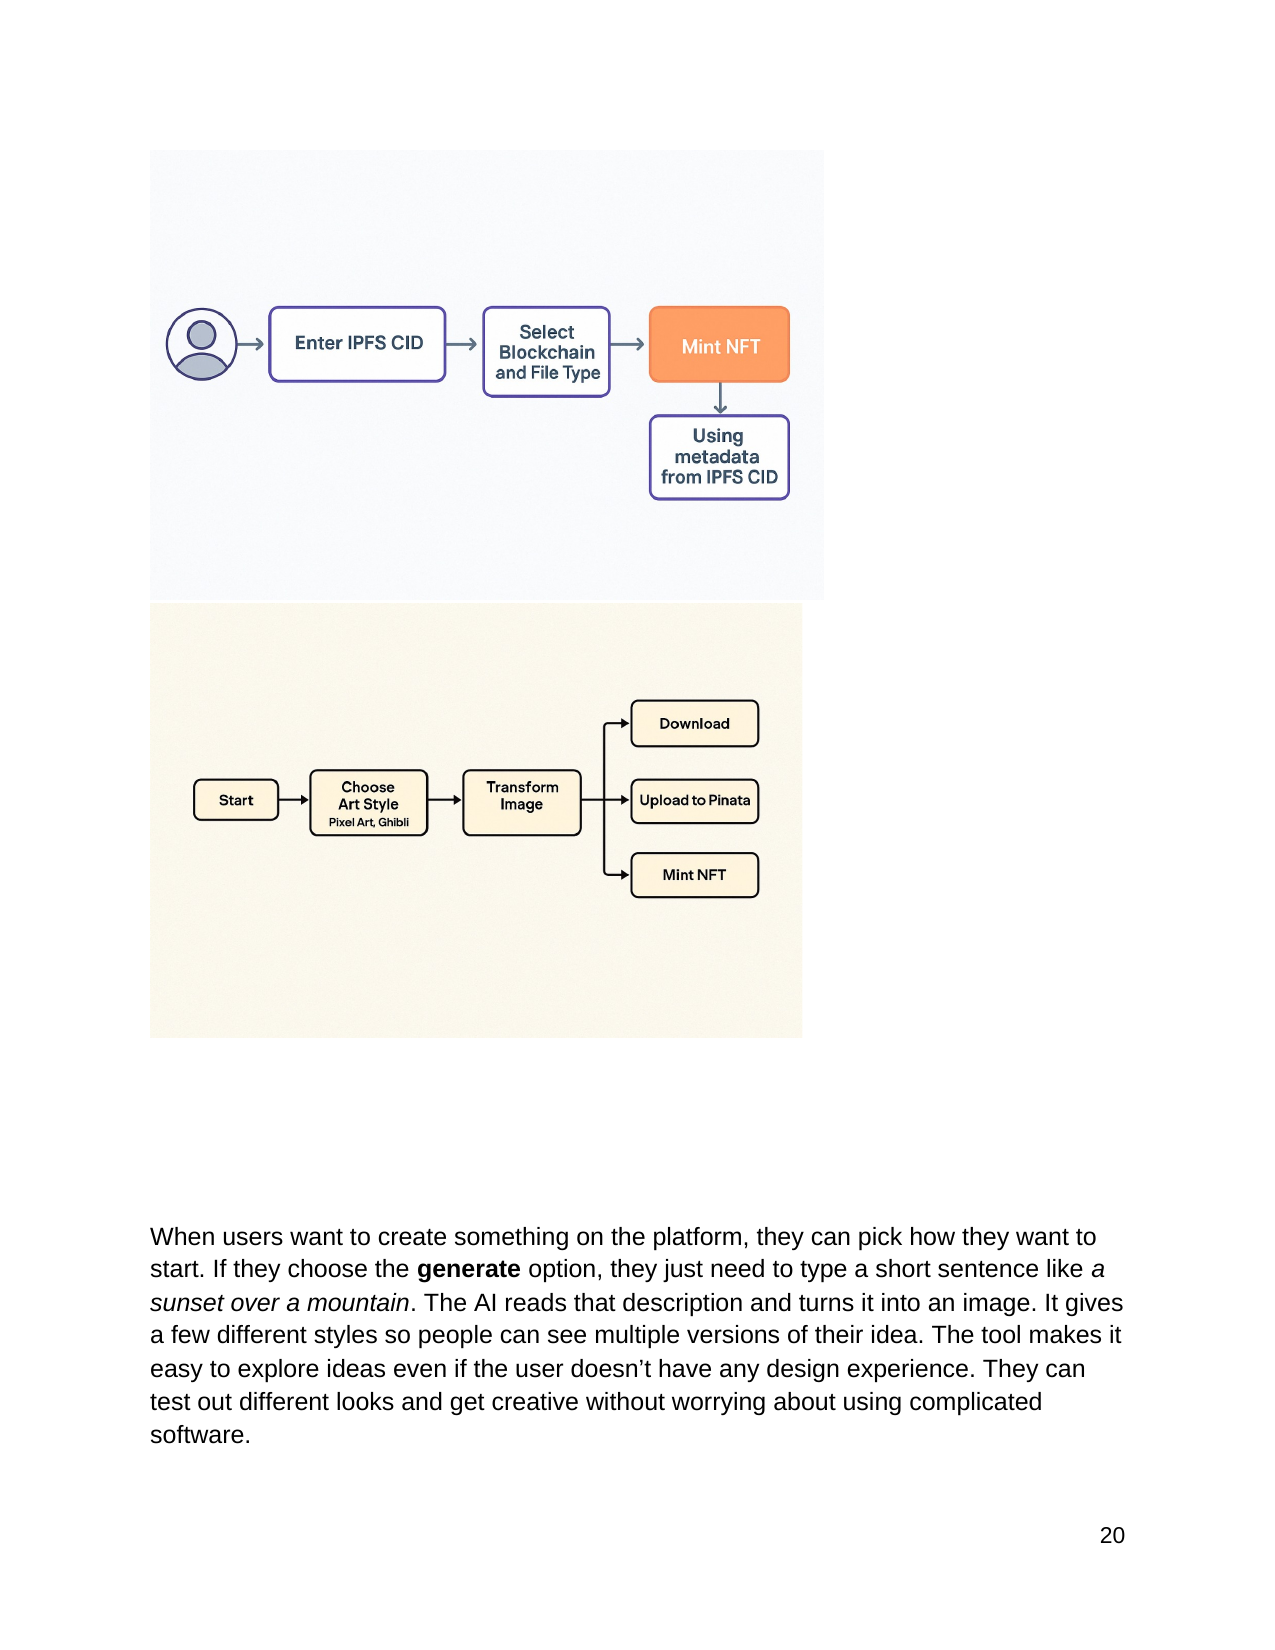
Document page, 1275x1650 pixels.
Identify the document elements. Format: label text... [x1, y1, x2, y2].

picture [150, 603, 803, 1038]
picture [150, 150, 824, 600]
text When users want to create something on the platform, they can pick how they want to start. If they choose the generate option, they just need to type a short sentence like a sunset over a mountain. The AI reads that description and turns it into an image. It gives a few different styles so people can see multiple versions of their idea. The tool makes it easy to explore ideas even if the user doesn’t have any design experience. They can test out different looks and get creative without worrying about using complicated software. [150, 1221, 1125, 1448]
